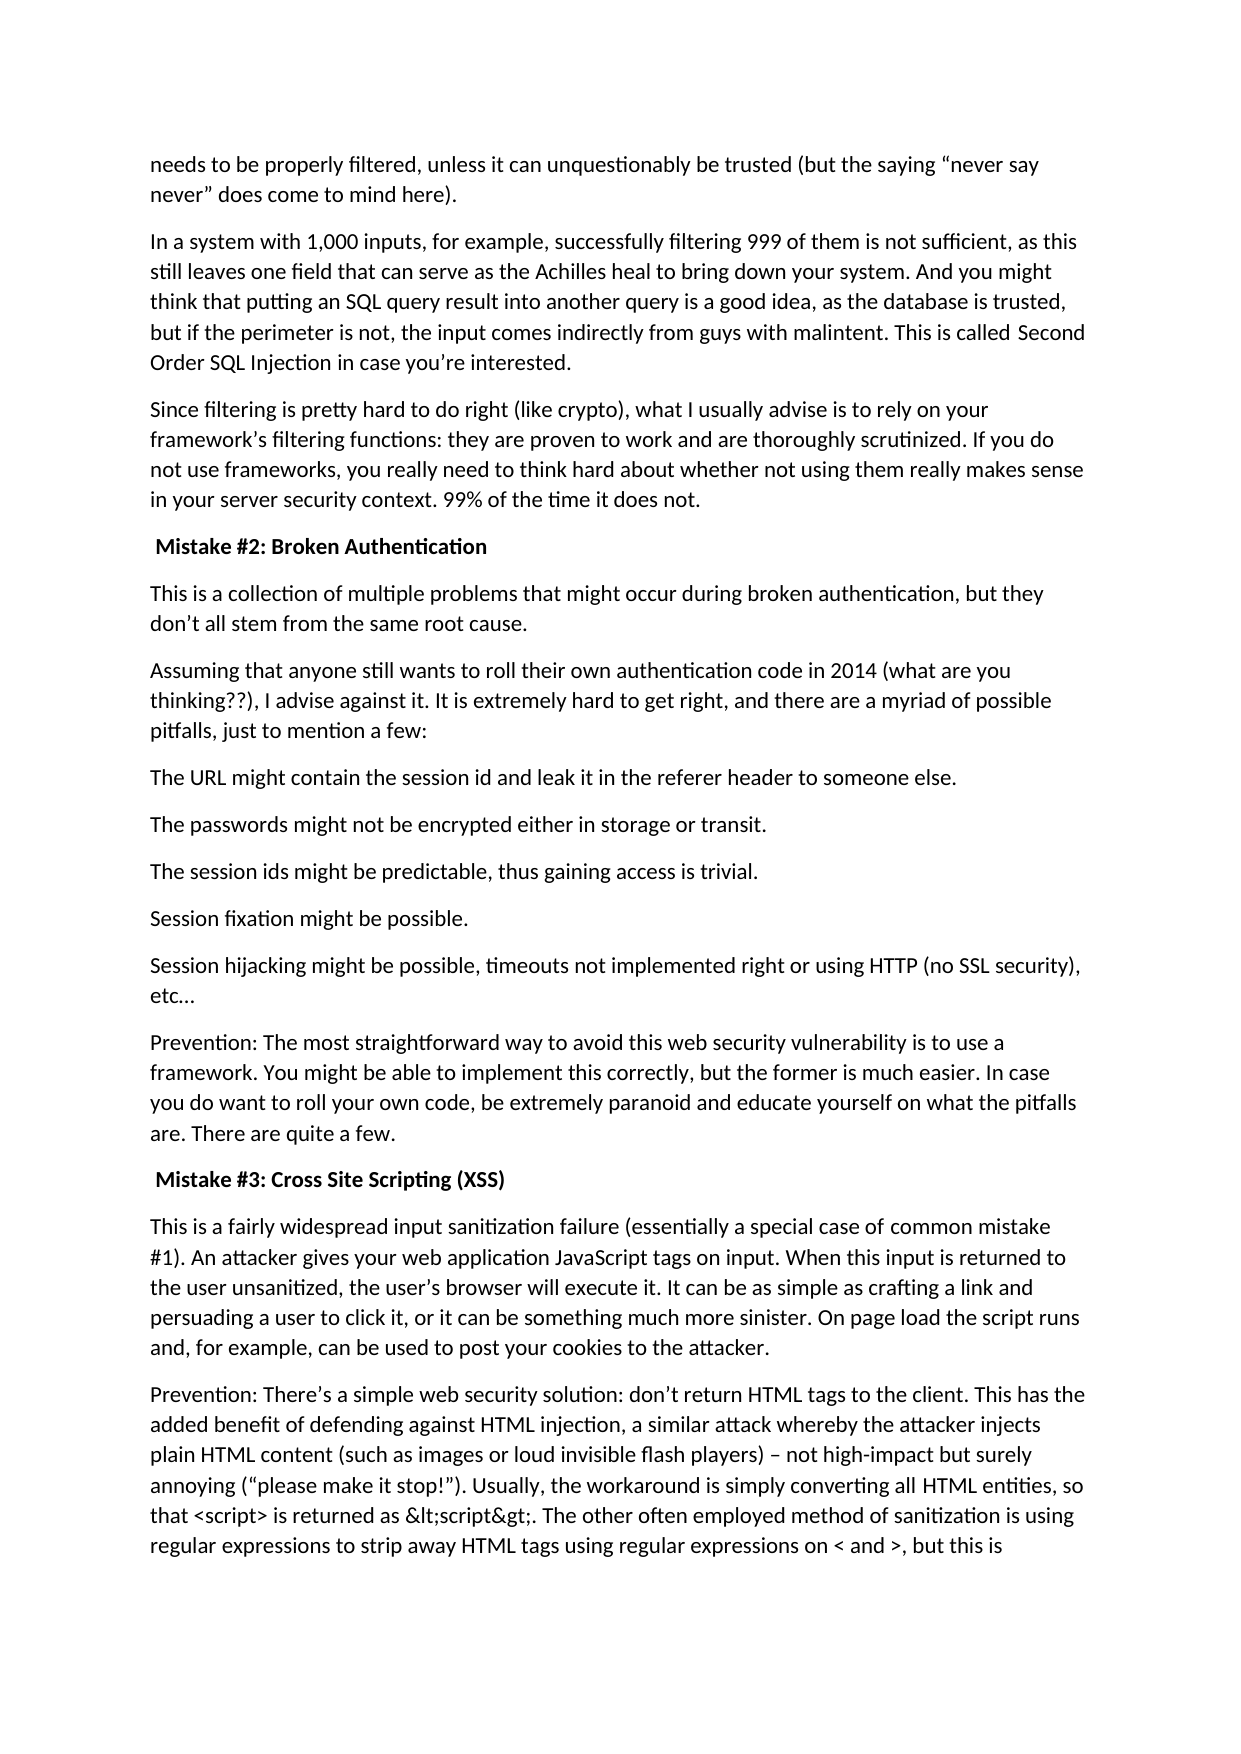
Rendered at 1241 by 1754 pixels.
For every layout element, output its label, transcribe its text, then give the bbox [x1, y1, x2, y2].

text This is a collection of multiple problems that might occur during broken authentication, but they don’t all stem from the same root cause. [150, 579, 1090, 637]
text The passwords might not be encrypted either in storage or transit. [150, 810, 1090, 838]
text This is a fairly widespread input sanitization failure (essentially a special case of common mistake #1). An attacker gives your web application JavaScript tags on input. When this input is returned to the user unsanitized, the user’s browser will execute it. It can be as simple as crafting a link and persuading a user to click it, or it can be something much more sinister. On page load the script runs and, for example, can be used to post your cookies to the attacker. [150, 1212, 1090, 1361]
text Prevention: The most straightforward way to avoid this web security vulnerability is to use a framework. You might be able to implement this correctly, but the former is much easier. In case you do want to roll your own code, be extremely paranoid and educate yourself on what the pitfalls are. There are quite a few. [150, 1028, 1090, 1147]
text The URL might contain the session id and leak it in the referer header to someone else. [150, 763, 1090, 792]
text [150, 150, 1090, 208]
text Since filtering is pretty hard to do right (like crypto), what I usually advise is to rely on your framework’s filtering functions: they are proven to work and are thoroughly scrutinized. If you do not use frameworks, you really need to think hard about whether not using them really makes sense in your server security context. 99% of the time it does not. [150, 395, 1090, 513]
text Assuming that anyone still wants to roll their own authentication code in 2014 (what are you thinking??), I advise against it. It is extremely hard to get right, and there are a myriad of possible pitfalls, just to mention a few: [150, 656, 1090, 745]
text Mistake #3: Cross Site Scripting (XSS) [150, 1166, 1090, 1194]
text Mistake #2: Broken Authentication [150, 532, 1090, 560]
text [150, 1380, 1090, 1559]
text The session ids might be predictable, thus gaining access is trivial. [150, 857, 1090, 885]
text Session fixation might be possible. [150, 904, 1090, 932]
text In a system with 1,000 inputs, for example, successfully filtering 999 of them is not sufficient, as this still leaves one field that can serve as the Achilles heal to bring down your system. And you might think that putting an SQL query result into another query is a good idea, as the database is trusted, but if the perimeter is not, the input comes indirectly from guys with malintent. This is called Second Order SQL Injection in case you’re interested. [150, 227, 1090, 376]
text Session hijacking might be possible, timeouts not implemented right or using HTTP (no SSL security), etc… [150, 951, 1090, 1009]
